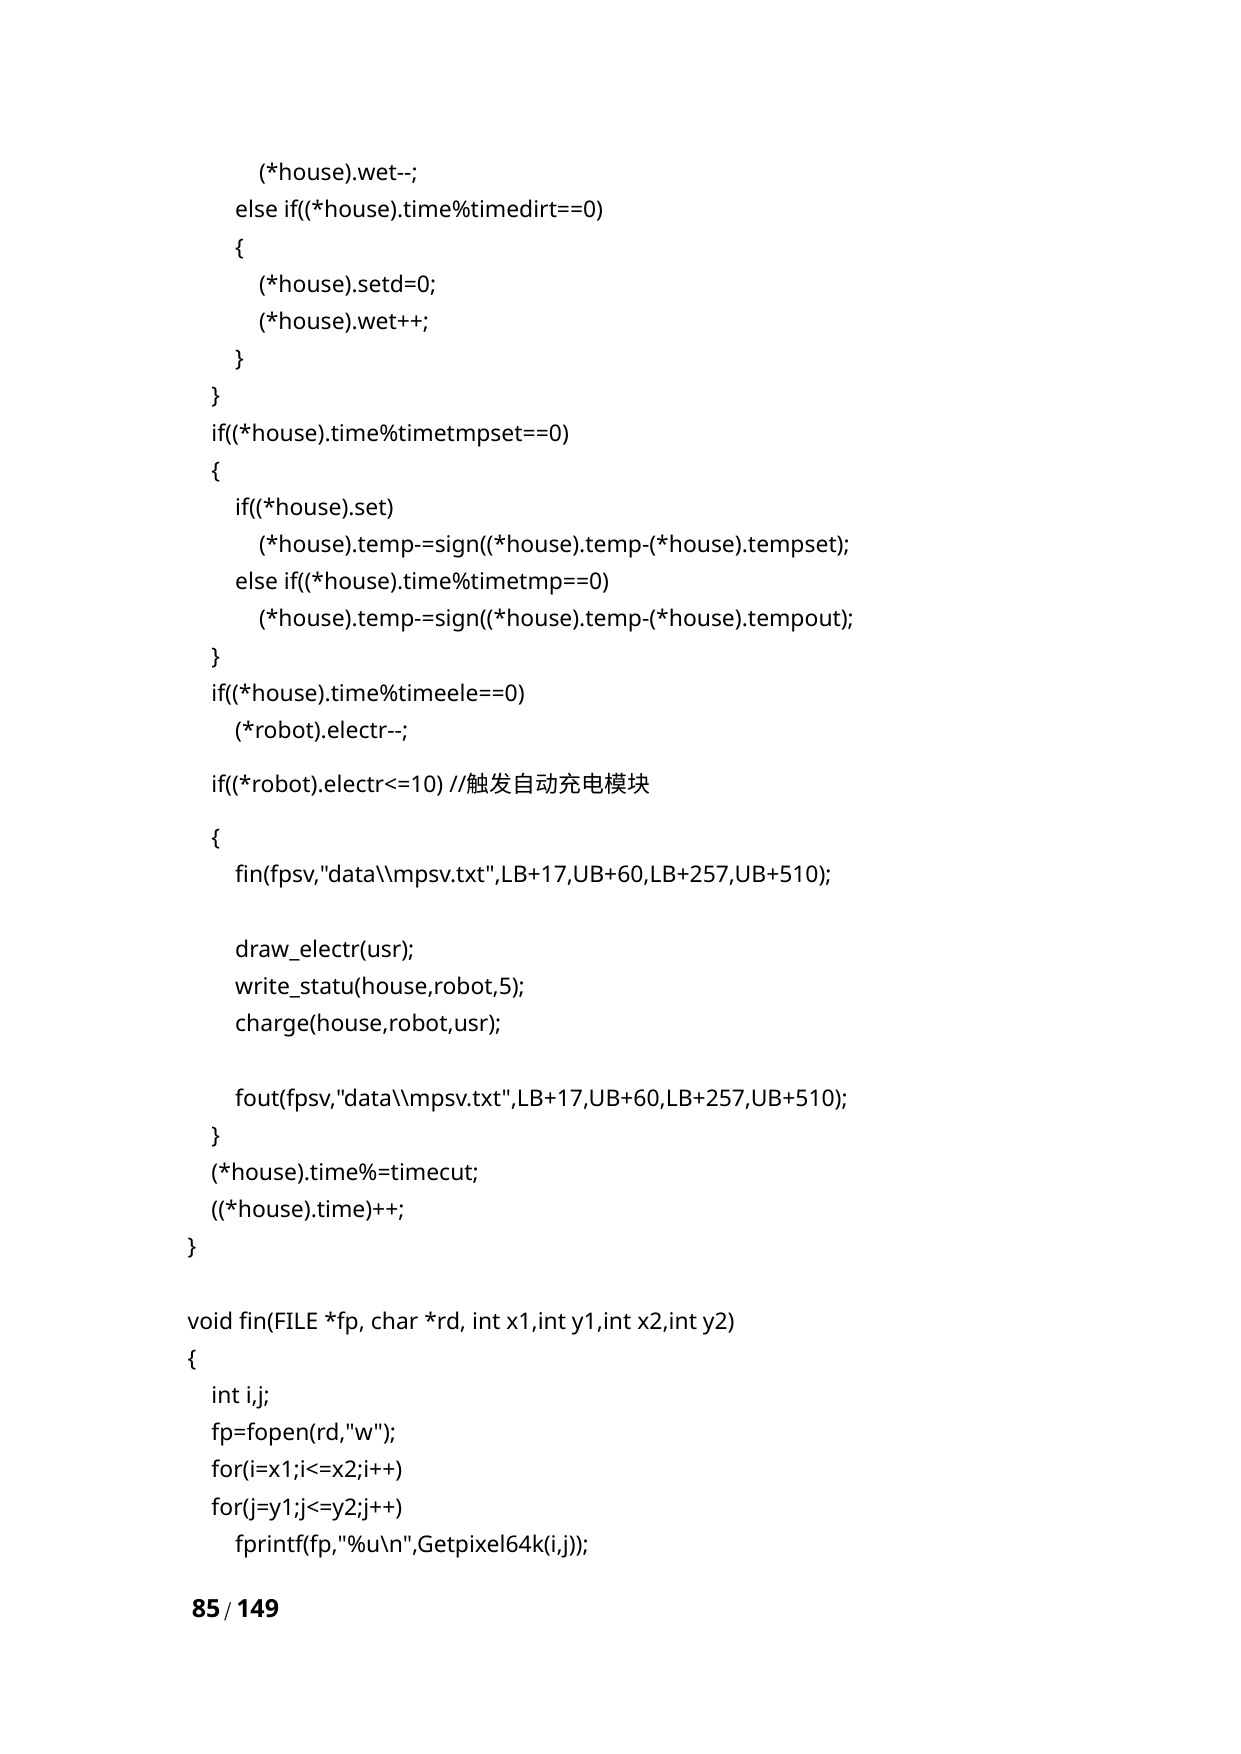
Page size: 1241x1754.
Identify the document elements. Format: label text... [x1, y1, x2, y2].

text int i,j; [187, 1378, 1053, 1411]
text fp=fopen(rd,"w"); [187, 1416, 1053, 1448]
text if((*house).time%timetmpset==0) [187, 416, 1053, 448]
text (*house).wet++; [187, 304, 1053, 337]
text write_statu(house,robot,5); [187, 969, 1053, 1002]
text fout(fpsv,"data\\mpsv.txt",LB+17,UB+60,LB+257,UB+510); [187, 1081, 1053, 1113]
text if((*robot).electr<=10) //触发自动充电模块 [187, 751, 1053, 816]
text for(i=x1;i<=x2;i++) [187, 1453, 1053, 1485]
text (*house).temp-=sign((*house).temp-(*house).tempout); [187, 602, 1053, 634]
text { [187, 821, 1053, 853]
text { [187, 230, 1053, 262]
text } [187, 1229, 1053, 1262]
text if((*house).time%timeele==0) [187, 676, 1053, 709]
text void fin(FILE *fp, char *rd, int x1,int y1,int x2,int y2) [187, 1304, 1053, 1336]
text } [187, 379, 1053, 411]
text ((*house).time)++; [187, 1192, 1053, 1225]
text fprintf(fp,"%u\n",Getpixel64k(i,j)); [187, 1527, 1053, 1559]
text (*robot).electr--; [187, 713, 1053, 746]
text { [187, 453, 1053, 486]
text fin(fpsv,"data\\mpsv.txt",LB+17,UB+60,LB+257,UB+510); [187, 858, 1053, 890]
text } [187, 1118, 1053, 1151]
text } [187, 639, 1053, 671]
text (*house).temp-=sign((*house).temp-(*house).tempset); [187, 527, 1053, 560]
text } [187, 341, 1053, 374]
text { [187, 1341, 1053, 1374]
text draw_electr(usr); [187, 932, 1053, 964]
text else if((*house).time%timetmp==0) [187, 564, 1053, 597]
text (*house).time%=timecut; [187, 1155, 1053, 1188]
text for(j=y1;j<=y2;j++) [187, 1490, 1053, 1522]
text else if((*house).time%timedirt==0) [187, 193, 1053, 225]
text (*house).wet--; [187, 156, 1053, 188]
text (*house).setd=0; [187, 267, 1053, 299]
text charge(house,robot,usr); [187, 1006, 1053, 1039]
text if((*house).set) [187, 490, 1053, 523]
